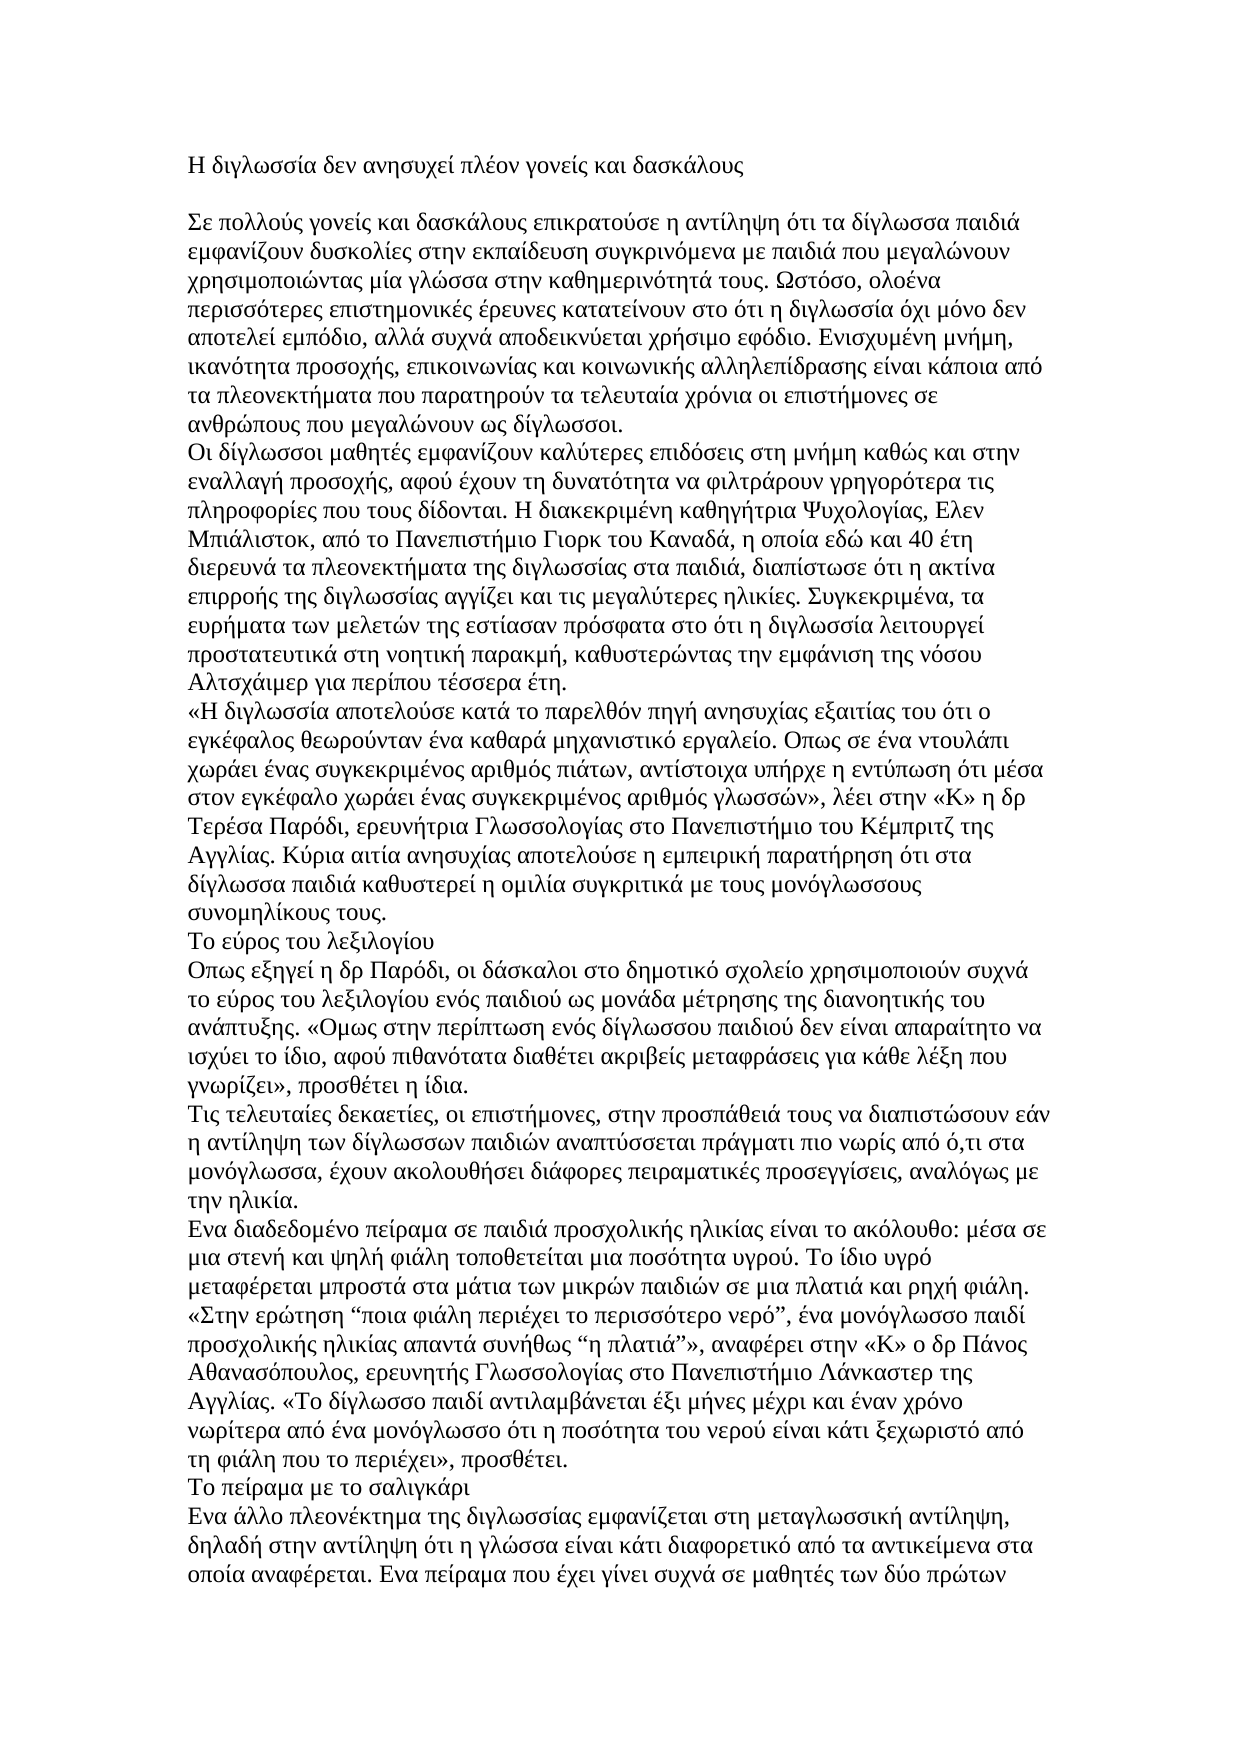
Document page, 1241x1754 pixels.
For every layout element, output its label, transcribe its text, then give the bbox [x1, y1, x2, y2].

text Ενα διαδεδομένο πείραμα σε παιδιά προσχολικής ηλικίας είναι το ακόλουθο: μέσα σε μια στενή και ψηλή φιάλη τοποθετείται μια ποσότητα υγρού. Το ίδιο υγρό μεταφέρεται μπροστά στα μάτια των μικρών παιδιών σε μια πλατιά και ρηχή φιάλη. «Στην ερώτηση “ποια φιάλη περιέχει το περισσότερο νερό”, ένα μονόγλωσσο παιδί προσχολικής ηλικίας απαντά συνήθως “η πλατιά”», αναφέρει στην «Κ» ο δρ Πάνος Αθανασόπουλος, ερευνητής Γλωσσολογίας στο Πανεπιστήμιο Λάνκαστερ της Αγγλίας. «Το δίγλωσσο παιδί αντιλαμβάνεται έξι μήνες μέχρι και έναν χρόνο νωρίτερα από ένα μονόγλωσσο ότι η ποσότητα του νερού είναι κάτι ξεχωριστό από τη φιάλη που το περιέχει», προσθέτει. [187, 1214, 1053, 1472]
text Η διγλωσσία δεν ανησυχεί πλέον γονείς και δασκάλους [187, 150, 1053, 179]
text Το εύρος του λεξιλογίου [187, 926, 1053, 955]
text Το πείραμα με το σαλιγκάρι [187, 1472, 1053, 1501]
text Οπως εξηγεί η δρ Παρόδι, οι δάσκαλοι στο δημοτικό σχολείο χρησιμοποιούν συχνά το εύρος του λεξιλογίου ενός παιδιού ως μονάδα μέτρησης της διανοητικής του ανάπτυξης. «Ομως στην περίπτωση ενός δίγλωσσου παιδιού δεν είναι απαραίτητο να ισχύει το ίδιο, αφού πιθανότατα διαθέτει ακριβείς μεταφράσεις για κάθε λέξη που γνωρίζει», προσθέτει η ίδια. [187, 955, 1053, 1099]
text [187, 1501, 1053, 1587]
text «Η διγλωσσία αποτελούσε κατά το παρελθόν πηγή ανησυχίας εξαιτίας του ότι ο εγκέφαλος θεωρούνταν ένα καθαρά μηχανιστικό εργαλείο. Οπως σε ένα ντουλάπι χωράει ένας συγκεκριμένος αριθμός πιάτων, αντίστοιχα υπήρχε η εντύπωση ότι μέσα στον εγκέφαλο χωράει ένας συγκεκριμένος αριθμός γλωσσών», λέει στην «Κ» η δρ Τερέσα Παρόδι, ερευνήτρια Γλωσσολογίας στο Πανεπιστήμιο του Κέμπριτζ της Αγγλίας. Κύρια αιτία ανησυχίας αποτελούσε η εμπειρική παρατήρηση ότι στα δίγλωσσα παιδιά καθυστερεί η ομιλία συγκριτικά με τους μονόγλωσσους συνομηλίκους τους. [187, 696, 1053, 926]
text Τις τελευταίες δεκαετίες, οι επιστήμονες, στην προσπάθειά τους να διαπιστώσουν εάν η αντίληψη των δίγλωσσων παιδιών αναπτύσσεται πράγματι πιο νωρίς από ό,τι στα μονόγλωσσα, έχουν ακολουθήσει διάφορες πειραματικές προσεγγίσεις, αναλόγως με την ηλικία. [187, 1099, 1053, 1214]
text Οι δίγλωσσοι μαθητές εμφανίζουν καλύτερες επιδόσεις στη μνήμη καθώς και στην εναλλαγή προσοχής, αφού έχουν τη δυνατότητα να φιλτράρουν γρηγορότερα τις πληροφορίες που τους δίδονται. Η διακεκριμένη καθηγήτρια Ψυχολογίας, Ελεν Μπιάλιστοκ, από το Πανεπιστήμιο Γιορκ του Καναδά, η οποία εδώ και 40 έτη διερευνά τα πλεονεκτήματα της διγλωσσίας στα παιδιά, διαπίστωσε ότι η ακτίνα επιρροής της διγλωσσίας αγγίζει και τις μεγαλύτερες ηλικίες. Συγκεκριμένα, τα ευρήματα των μελετών της εστίασαν πρόσφατα στο ότι η διγλωσσία λειτουργεί προστατευτικά στη νοητική παρακμή, καθυστερώντας την εμφάνιση της νόσου Αλτσχάιμερ για περίπου τέσσερα έτη. [187, 437, 1053, 696]
text Σε πολλούς γονείς και δασκάλους επικρατούσε η αντίληψη ότι τα δίγλωσσα παιδιά εμφανίζουν δυσκολίες στην εκπαίδευση συγκρινόμενα με παιδιά που μεγαλώνουν χρησιμοποιώντας μία γλώσσα στην καθημερινότητά τους. Ωστόσο, ολοένα περισσότερες επιστημονικές έρευνες κατατείνουν στο ότι η διγλωσσία όχι μόνο δεν αποτελεί εμπόδιο, αλλά συχνά αποδεικνύεται χρήσιμο εφόδιο. Ενισχυμένη μνήμη, ικανότητα προσοχής, επικοινωνίας και κοινωνικής αλληλεπίδρασης είναι κάποια από τα πλεονεκτήματα που παρατηρούν τα τελευταία χρόνια οι επιστήμονες σε ανθρώπους που μεγαλώνουν ως δίγλωσσοι. [187, 207, 1053, 437]
